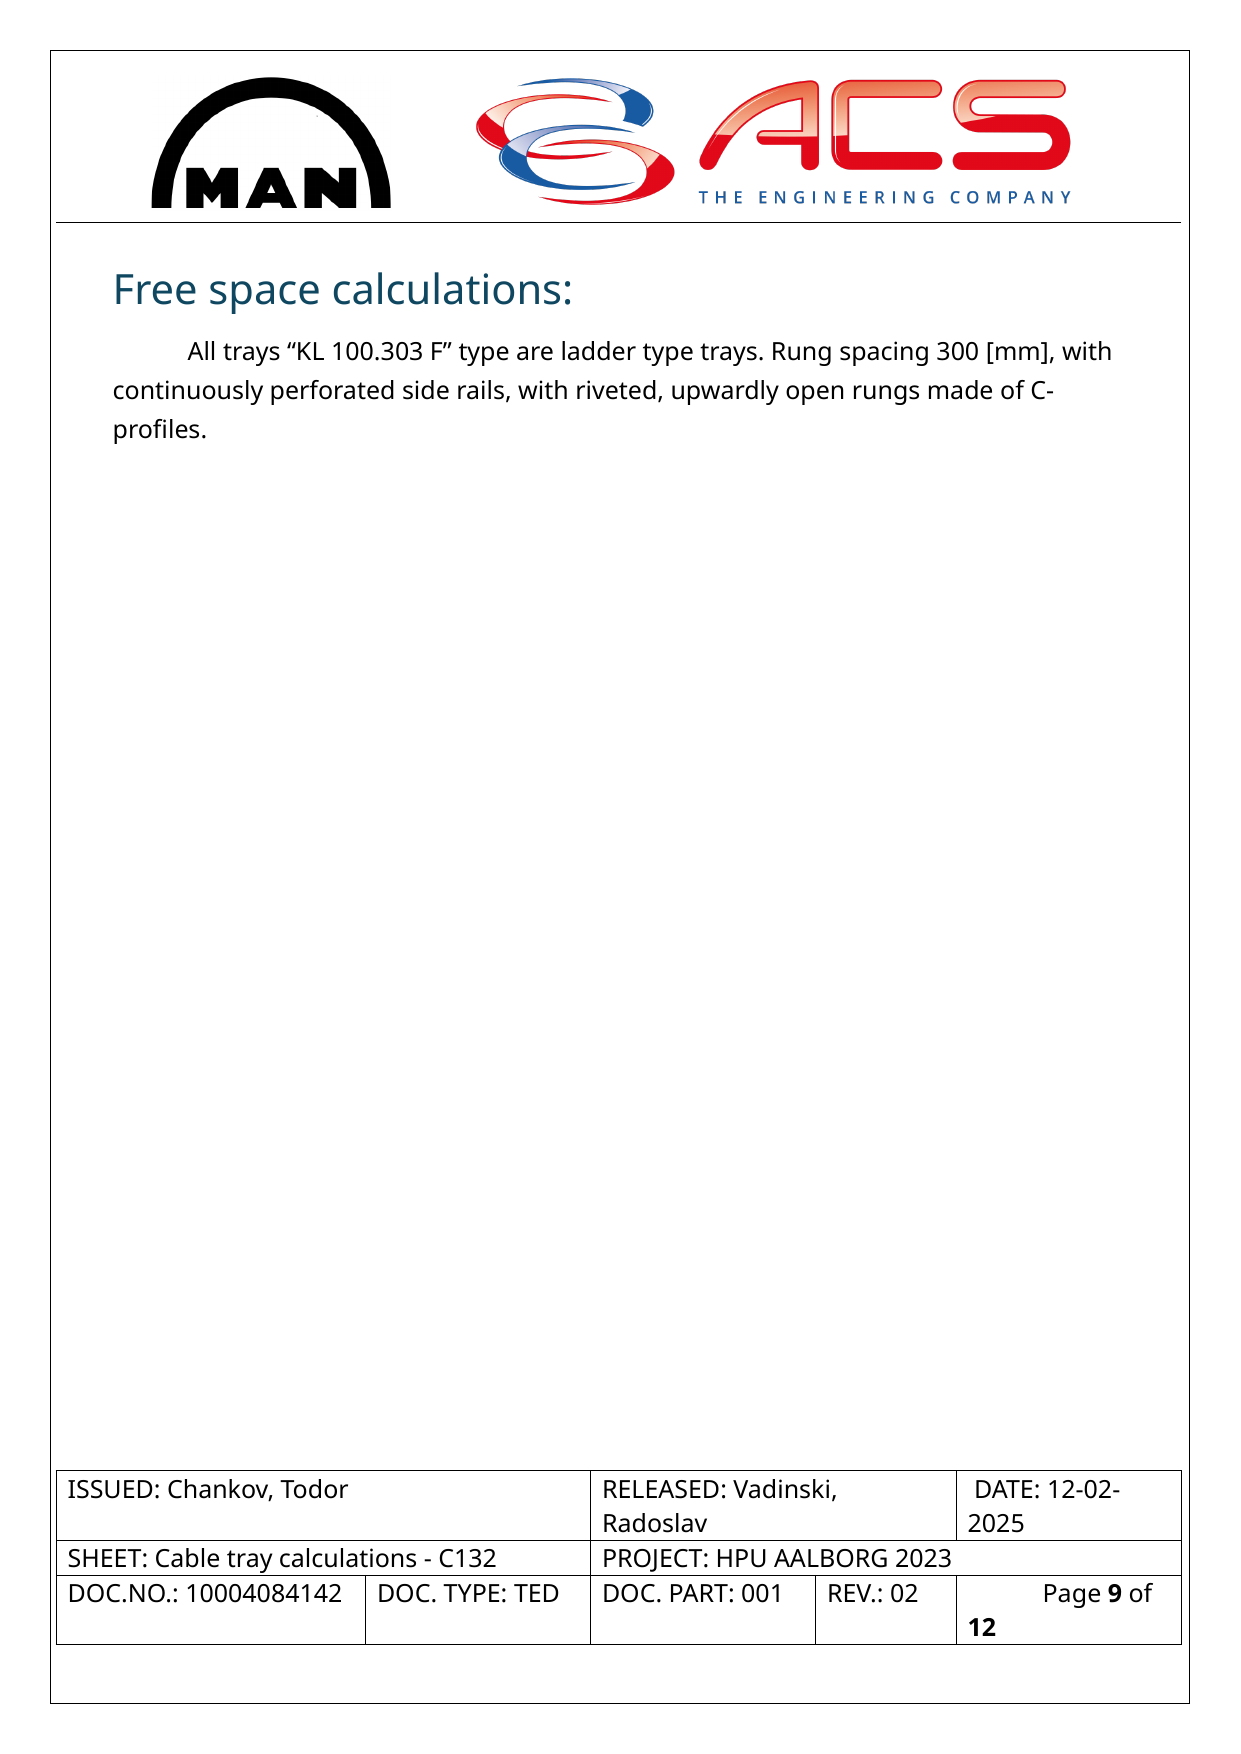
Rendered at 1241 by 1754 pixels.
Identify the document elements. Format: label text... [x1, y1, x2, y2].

text All trays “KL 100.303 F” type are ladder type trays. Rung spacing 300 [mm], with continuously perforated side rails, with riveted, upwardly open rungs made of C-profiles. [112, 334, 1128, 446]
picture [151, 75, 391, 211]
picture [475, 75, 1086, 211]
subtitle Free space calculations: [112, 260, 1128, 317]
